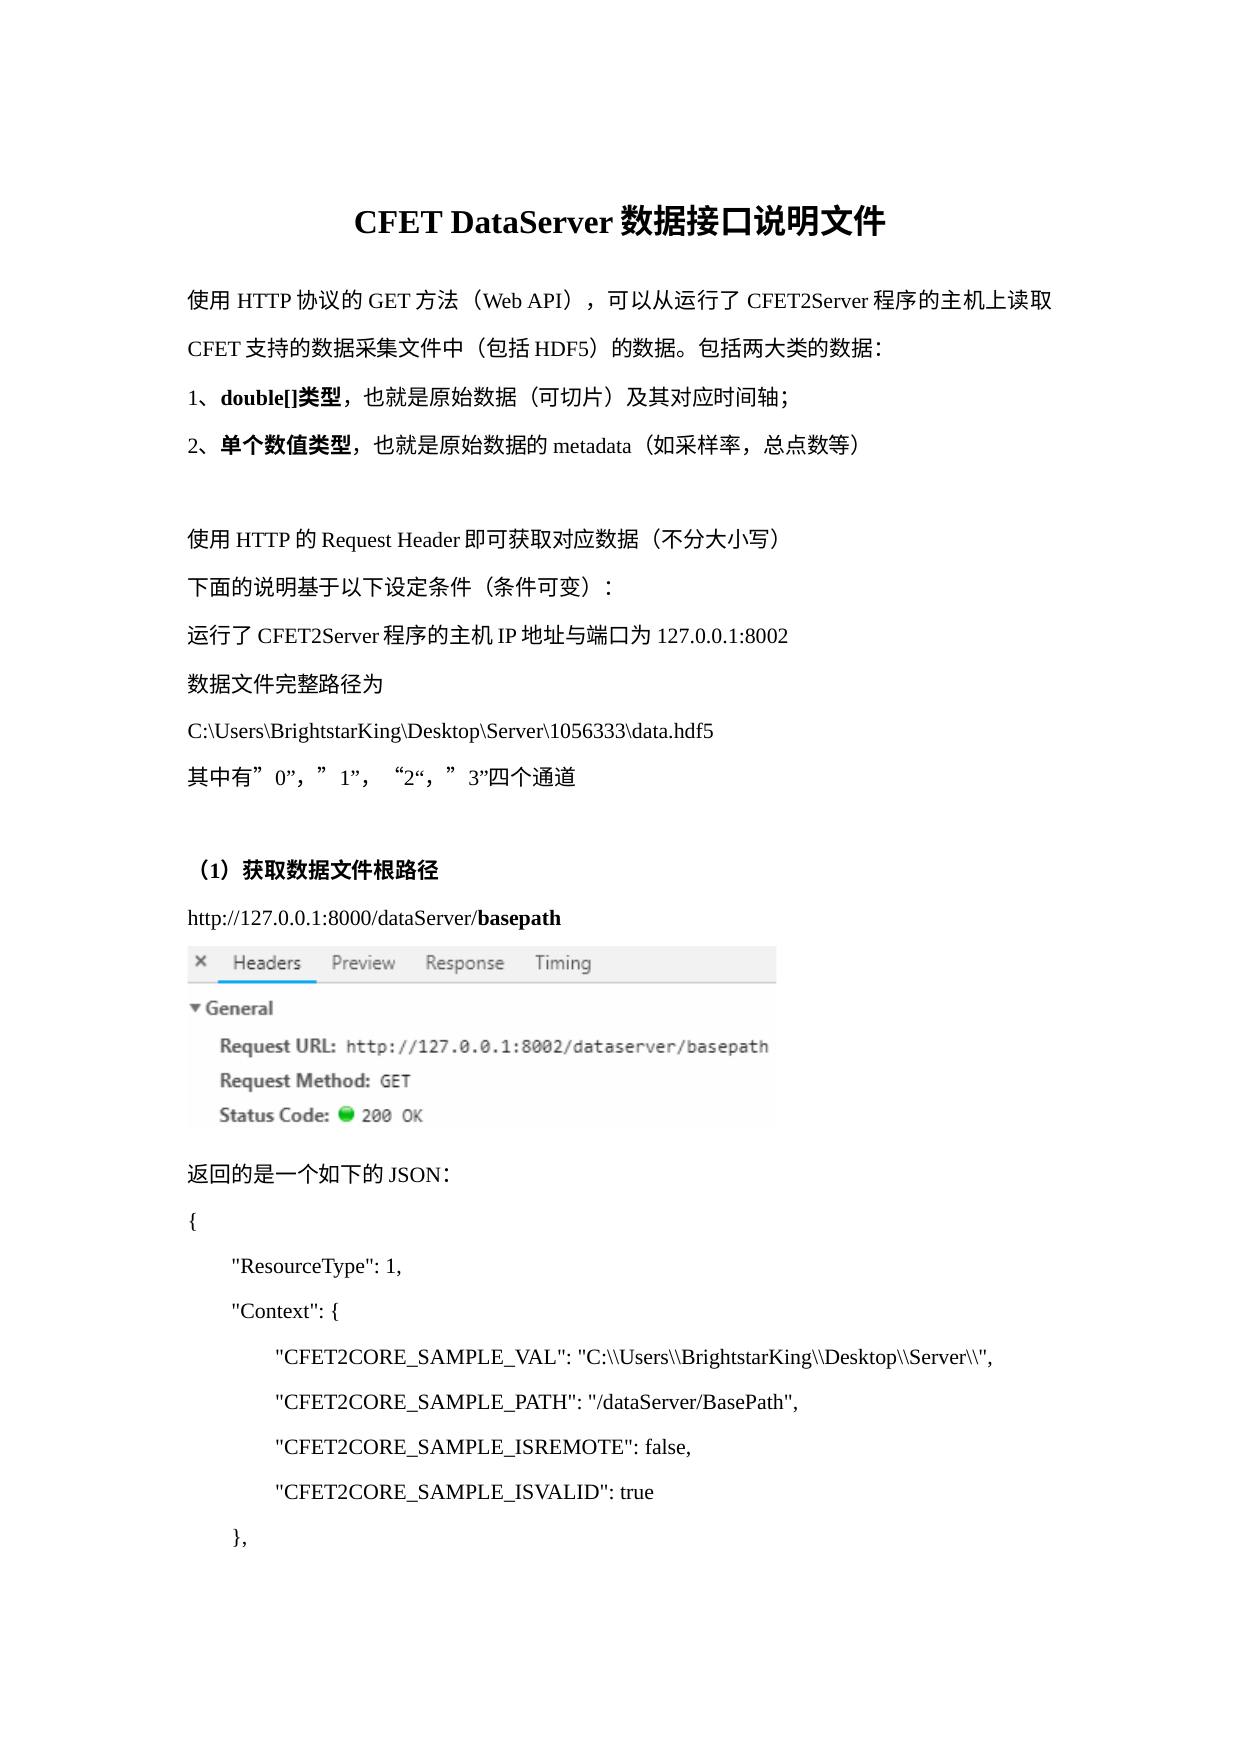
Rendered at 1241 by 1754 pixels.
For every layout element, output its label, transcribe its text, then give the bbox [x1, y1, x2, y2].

text }, [187, 1520, 1053, 1553]
picture [187, 946, 777, 1130]
text 使用HTTP的Request Header即可获取对应数据（不分大小写） [187, 521, 1053, 554]
text "CFET2CORE_SAMPLE_VAL": "C:\\Users\\BrightstarKing\\Desktop\\Server\\", [187, 1340, 1053, 1372]
text http://127.0.0.1:8000/dataServer/basepath [187, 901, 1053, 934]
text { [187, 1205, 1053, 1237]
text 1、double[]类型，也就是原始数据（可切片）及其对应时间轴； [187, 379, 1053, 412]
text 数据文件完整路径为 [187, 666, 1053, 699]
text 使用HTTP协议的GET方法（Web API），可以从运行了CFET2Server程序的主机上读取CFET支持的数据采集文件中（包括HDF5）的数据。包括两大类的数据： [187, 282, 1053, 363]
text （1）获取数据文件根路径 [187, 853, 1053, 886]
text 其中有”0”，”1”，“2“，”3”四个通道 [187, 759, 1053, 792]
text "CFET2CORE_SAMPLE_ISVALID": true [187, 1475, 1053, 1508]
text C:\Users\BrightstarKing\Desktop\Server\1056333\data.hdf5 [187, 714, 1053, 747]
text 返回的是一个如下的JSON： [187, 1156, 1053, 1189]
text 2、单个数值类型，也就是原始数据的metadata（如采样率，总点数等） [187, 428, 1053, 460]
text 下面的说明基于以下设定条件（条件可变）： [187, 569, 1053, 602]
text "ResourceType": 1, [187, 1250, 1053, 1282]
title CFET DataServer数据接口说明文件 [187, 187, 1053, 252]
text "CFET2CORE_SAMPLE_ISREMOTE": false, [187, 1430, 1053, 1463]
text "CFET2CORE_SAMPLE_PATH": "/dataServer/BasePath", [187, 1385, 1053, 1418]
text "Context": { [187, 1295, 1053, 1327]
text 运行了CFET2Server程序的主机IP地址与端口为127.0.0.1:8002 [187, 618, 1053, 650]
